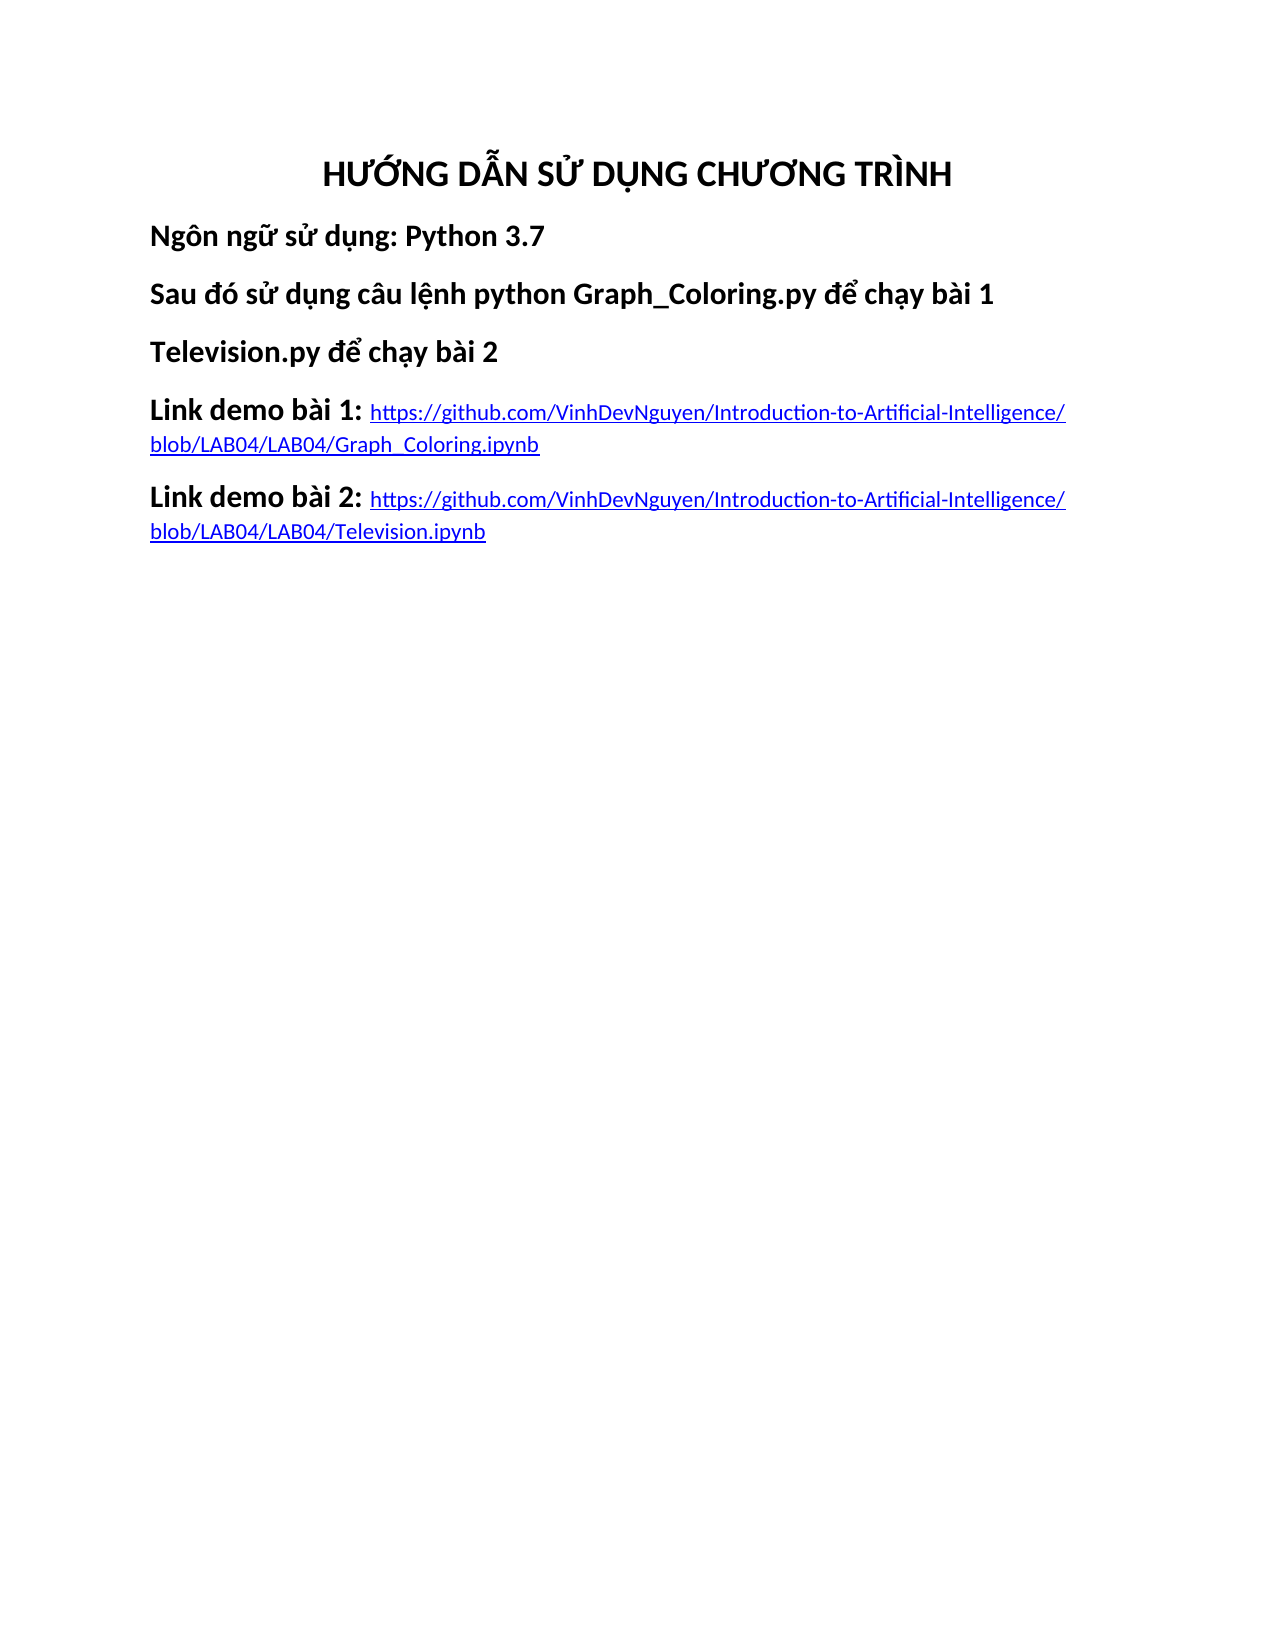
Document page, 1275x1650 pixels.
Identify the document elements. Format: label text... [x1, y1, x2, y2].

text HƯỚNG DẪN SỬ DỤNG CHƯƠNG TRÌNH [150, 150, 1125, 196]
text Link demo bài 1: https://github.com/VinhDevNguyen/Introduction-to-Artificial-Intelligence/blob/LAB04/LAB04/Graph_Coloring.ipynb [150, 389, 1125, 458]
text Ngôn ngữ sử dụng: Python 3.7 [150, 216, 1125, 254]
text Sau đó sử dụng câu lệnh python Graph_Coloring.py để chạy bài 1 [150, 274, 1125, 312]
text Link demo bài 2: https://github.com/VinhDevNguyen/Introduction-to-Artificial-Intelligence/blob/LAB04/LAB04/Television.ipynb [150, 477, 1125, 545]
text Television.py để chạy bài 2 [150, 332, 1125, 370]
